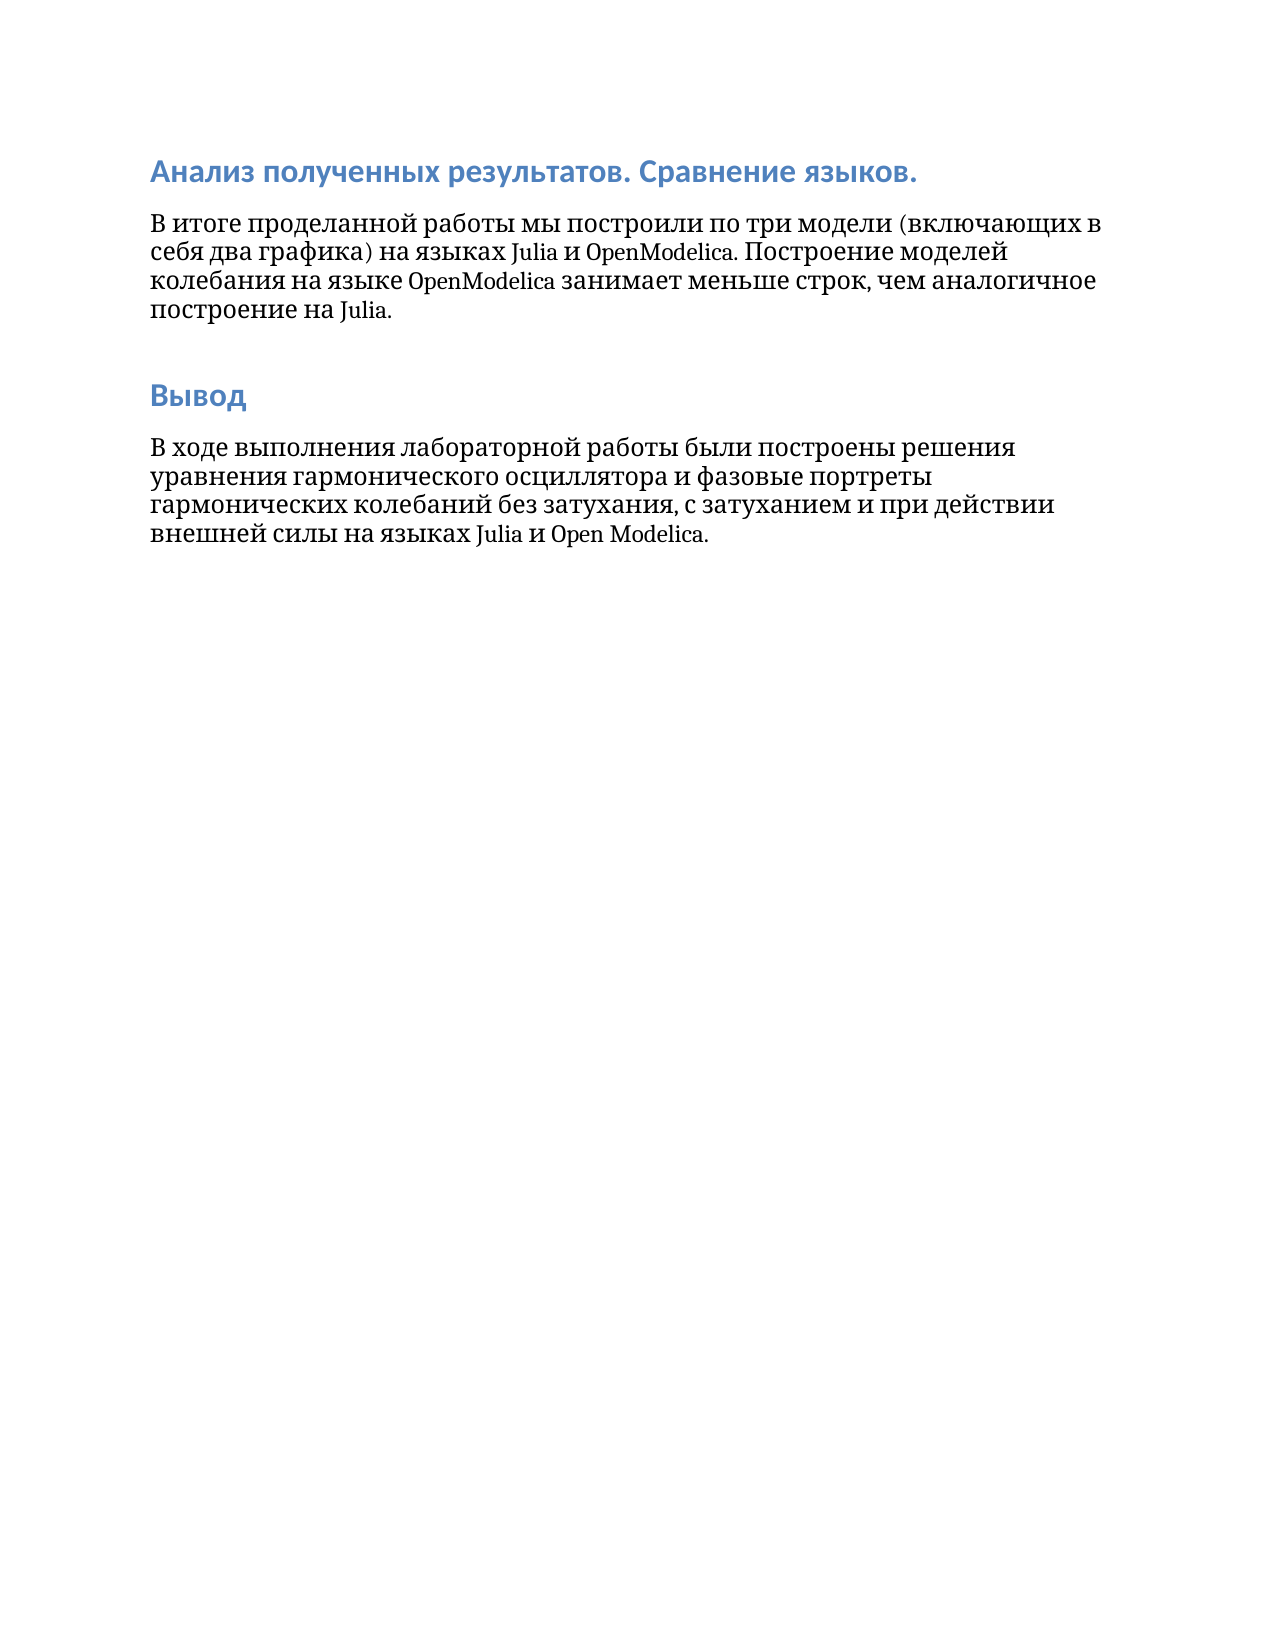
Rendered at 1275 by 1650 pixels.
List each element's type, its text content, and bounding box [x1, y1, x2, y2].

subtitle Анализ полученных результатов. Сравнение языков. [150, 150, 1125, 191]
subtitle Вывод [150, 374, 1125, 415]
text В итоге проделанной работы мы построили по три модели (включающих в себя два графика) на языках Julia и OpenModelica. Построение моделей колебания на языке OpenModelica занимает меньше строк, чем аналогичное построение на Julia. [150, 209, 1125, 324]
text В ходе выполнения лабораторной работы были построены решения уравнения гармонического осциллятора и фазовые портреты гармонических колебаний без затухания, с затуханием и при действии внешней силы на языках Julia и Open Modelica. [150, 434, 1125, 549]
